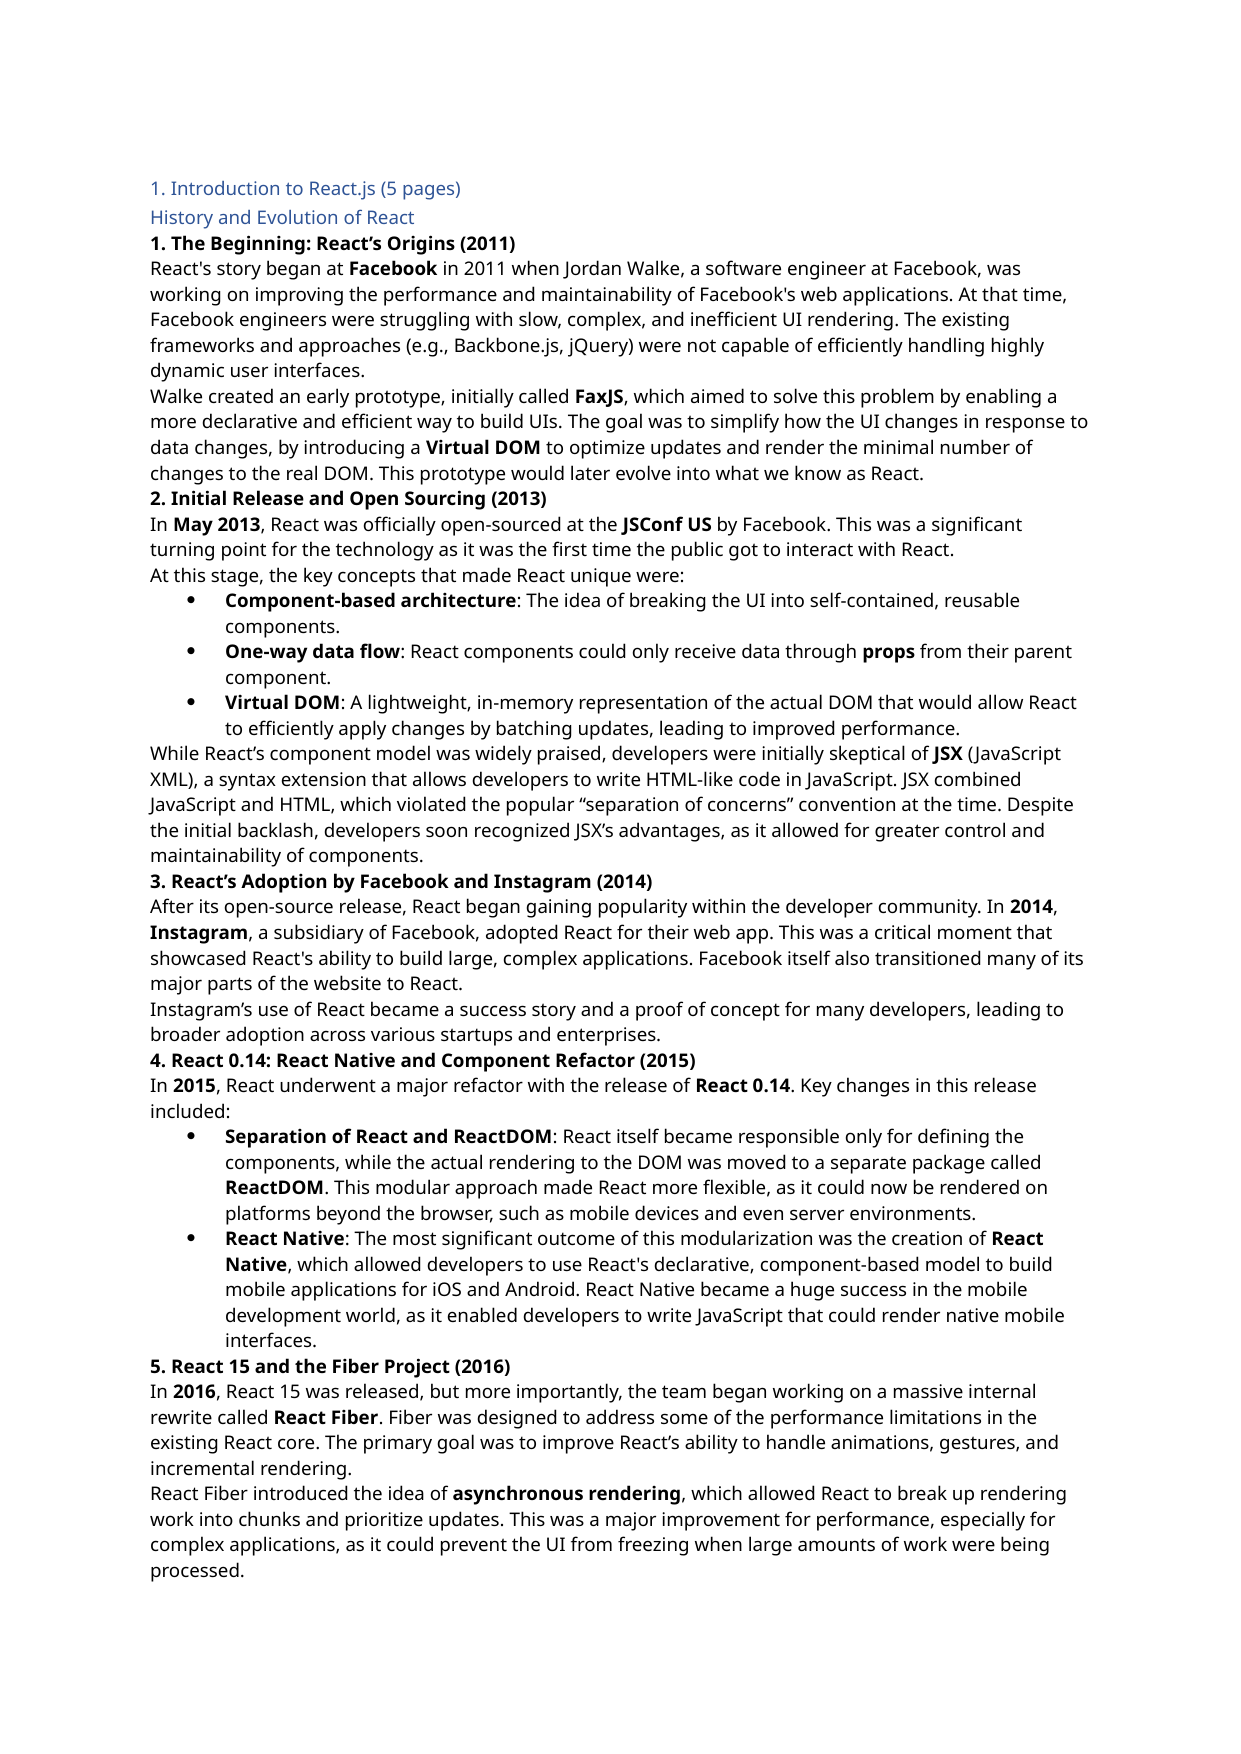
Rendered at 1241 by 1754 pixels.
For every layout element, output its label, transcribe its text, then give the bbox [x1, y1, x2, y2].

list Virtual DOM: A lightweight, in-memory representation of the actual DOM that would allow React to efficiently apply changes by batching updates, leading to improved performance. [187, 689, 1090, 741]
text 3. React’s Adoption by Facebook and Instagram (2014) [150, 868, 1090, 894]
text In 2015, React underwent a major refactor with the release of React 0.14. Key changes in this release included: [150, 1072, 1090, 1123]
text 5. React 15 and the Fiber Project (2016) [150, 1353, 1090, 1379]
text In 2016, React 15 was released, but more importantly, the team began working on a massive internal rewrite called React Fiber. Fiber was designed to address some of the performance limitations in the existing React core. The primary goal was to improve React’s ability to handle animations, gestures, and incremental rendering. [150, 1379, 1090, 1481]
text 2. Initial Release and Open Sourcing (2013) [150, 485, 1090, 511]
text In May 2013, React was officially open-sourced at the JSConf US by Facebook. This was a significant turning point for the technology as it was the first time the public got to interact with React. [150, 511, 1090, 562]
text React Fiber introduced the idea of asynchronous rendering, which allowed React to break up rendering work into chunks and prioritize updates. This was a major improvement for performance, especially for complex applications, as it could prevent the UI from freezing when large amounts of work were being processed. [150, 1481, 1090, 1583]
text Instagram’s use of React became a success story and a proof of concept for many developers, leading to broader adoption across various startups and enterprises. [150, 996, 1090, 1047]
text React's story began at Facebook in 2011 when Jordan Walke, a software engineer at Facebook, was working on improving the performance and maintainability of Facebook's web applications. At that time, Facebook engineers were struggling with slow, complex, and inefficient UI rendering. The existing frameworks and approaches (e.g., Backbone.js, jQuery) were not capable of efficiently handling highly dynamic user interfaces. [150, 256, 1090, 383]
list Separation of React and ReactDOM: React itself became responsible only for defining the components, while the actual rendering to the DOM was moved to a separate package called ReactDOM. This modular approach made React more flexible, as it could now be rendered on platforms beyond the browser, such as mobile devices and even server environments. [187, 1123, 1090, 1226]
text Walke created an early prototype, initially called FaxJS, which aimed to solve this problem by enabling a more declarative and efficient way to build UIs. The goal was to simplify how the UI changes in response to data changes, by introducing a Virtual DOM to optimize updates and render the minimal number of changes to the real DOM. This prototype would later evolve into what we know as React. [150, 383, 1090, 485]
list React Native: The most significant outcome of this modularization was the creation of React Native, which allowed developers to use React's declarative, component-based model to build mobile applications for iOS and Android. React Native became a huge success in the mobile development world, as it enabled developers to write JavaScript that could render native mobile interfaces. [187, 1226, 1090, 1353]
subtitle History and Evolution of React [150, 205, 1090, 230]
text 1. The Beginning: React’s Origins (2011) [150, 230, 1090, 256]
text At this stage, the key concepts that made React unique were: [150, 562, 1090, 587]
list Component-based architecture: The idea of breaking the UI into self-contained, reusable components. [187, 587, 1090, 638]
text 4. React 0.14: React Native and Component Refactor (2015) [150, 1047, 1090, 1072]
text While React’s component model was widely praised, developers were initially skeptical of JSX (JavaScript XML), a syntax extension that allows developers to write HTML-like code in JavaScript. JSX combined JavaScript and HTML, which violated the popular “separation of concerns” convention at the time. Despite the initial backlash, developers soon recognized JSX’s advantages, as it allowed for greater control and maintainability of components. [150, 741, 1090, 868]
text After its open-source release, React began gaining popularity within the developer community. In 2014, Instagram, a subsidiary of Facebook, adopted React for their web app. This was a critical moment that showcased React's ability to build large, complex applications. Facebook itself also transitioned many of its major parts of the website to React. [150, 894, 1090, 996]
list One-way data flow: React components could only receive data through props from their parent component. [187, 638, 1090, 689]
subtitle 1. Introduction to React.js (5 pages) [150, 175, 1090, 201]
